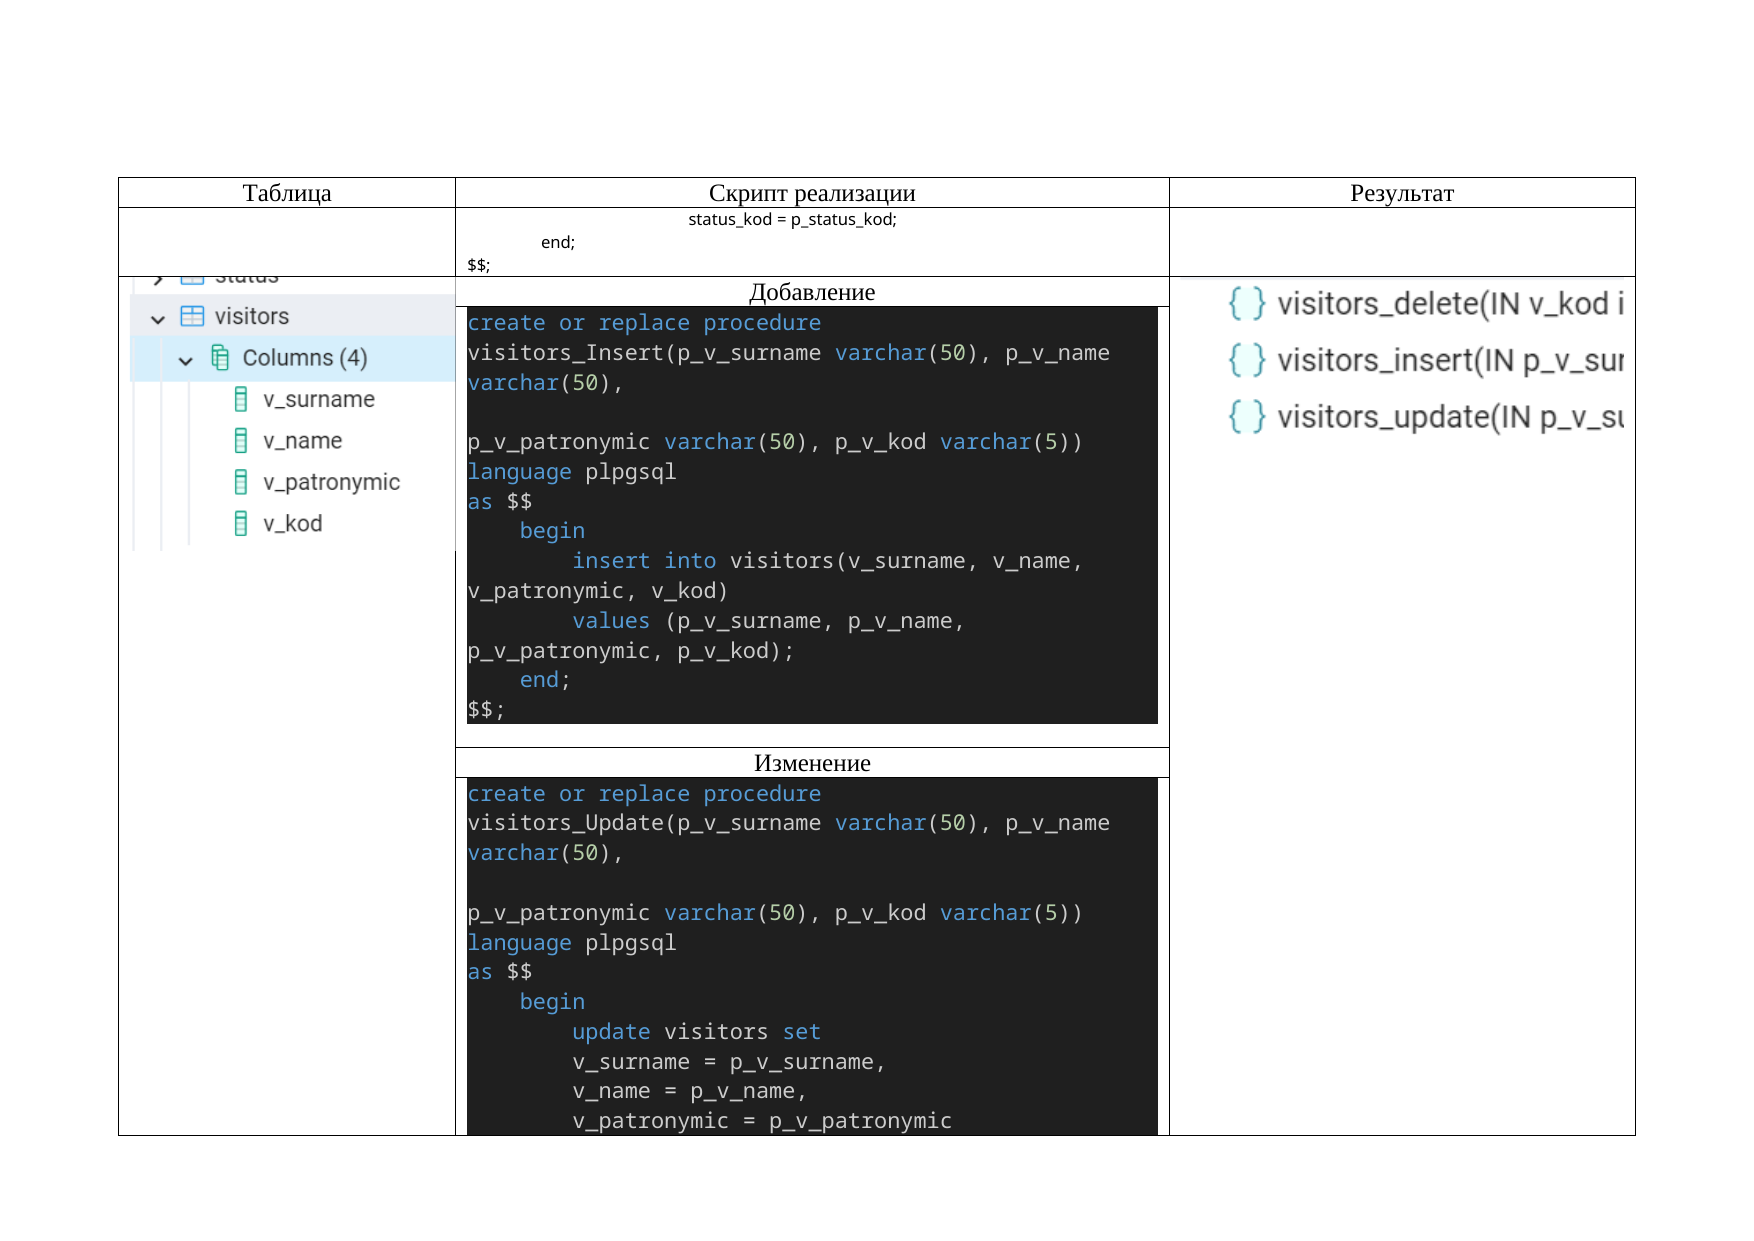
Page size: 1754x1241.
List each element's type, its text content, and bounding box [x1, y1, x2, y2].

table_header Результат [1170, 178, 1635, 207]
table_cell Добавление [456, 277, 1169, 306]
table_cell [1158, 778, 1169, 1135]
table_header Таблица [119, 178, 455, 207]
table_cell [119, 277, 455, 1135]
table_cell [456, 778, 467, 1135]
table_cell create or replace procedure visitors_Insert(p_v_surname varchar(50), p_v_name varchar(50), p_v_patronymic varchar(50), p_v_kod varchar(5)) language plpgsql as $$ begin insert into visitors(v_surname, v_name, v_patronymic, v_kod) values (p_v_surname, p_v_name, p_v_patronymic, p_v_kod); end; $$; [456, 307, 1169, 747]
table_cell Изменение [456, 748, 1169, 777]
table_header Скрипт реализации [456, 178, 1169, 207]
picture [1180, 277, 1624, 453]
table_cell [456, 208, 1169, 276]
picture [129, 277, 456, 551]
table_cell [1170, 277, 1635, 1135]
